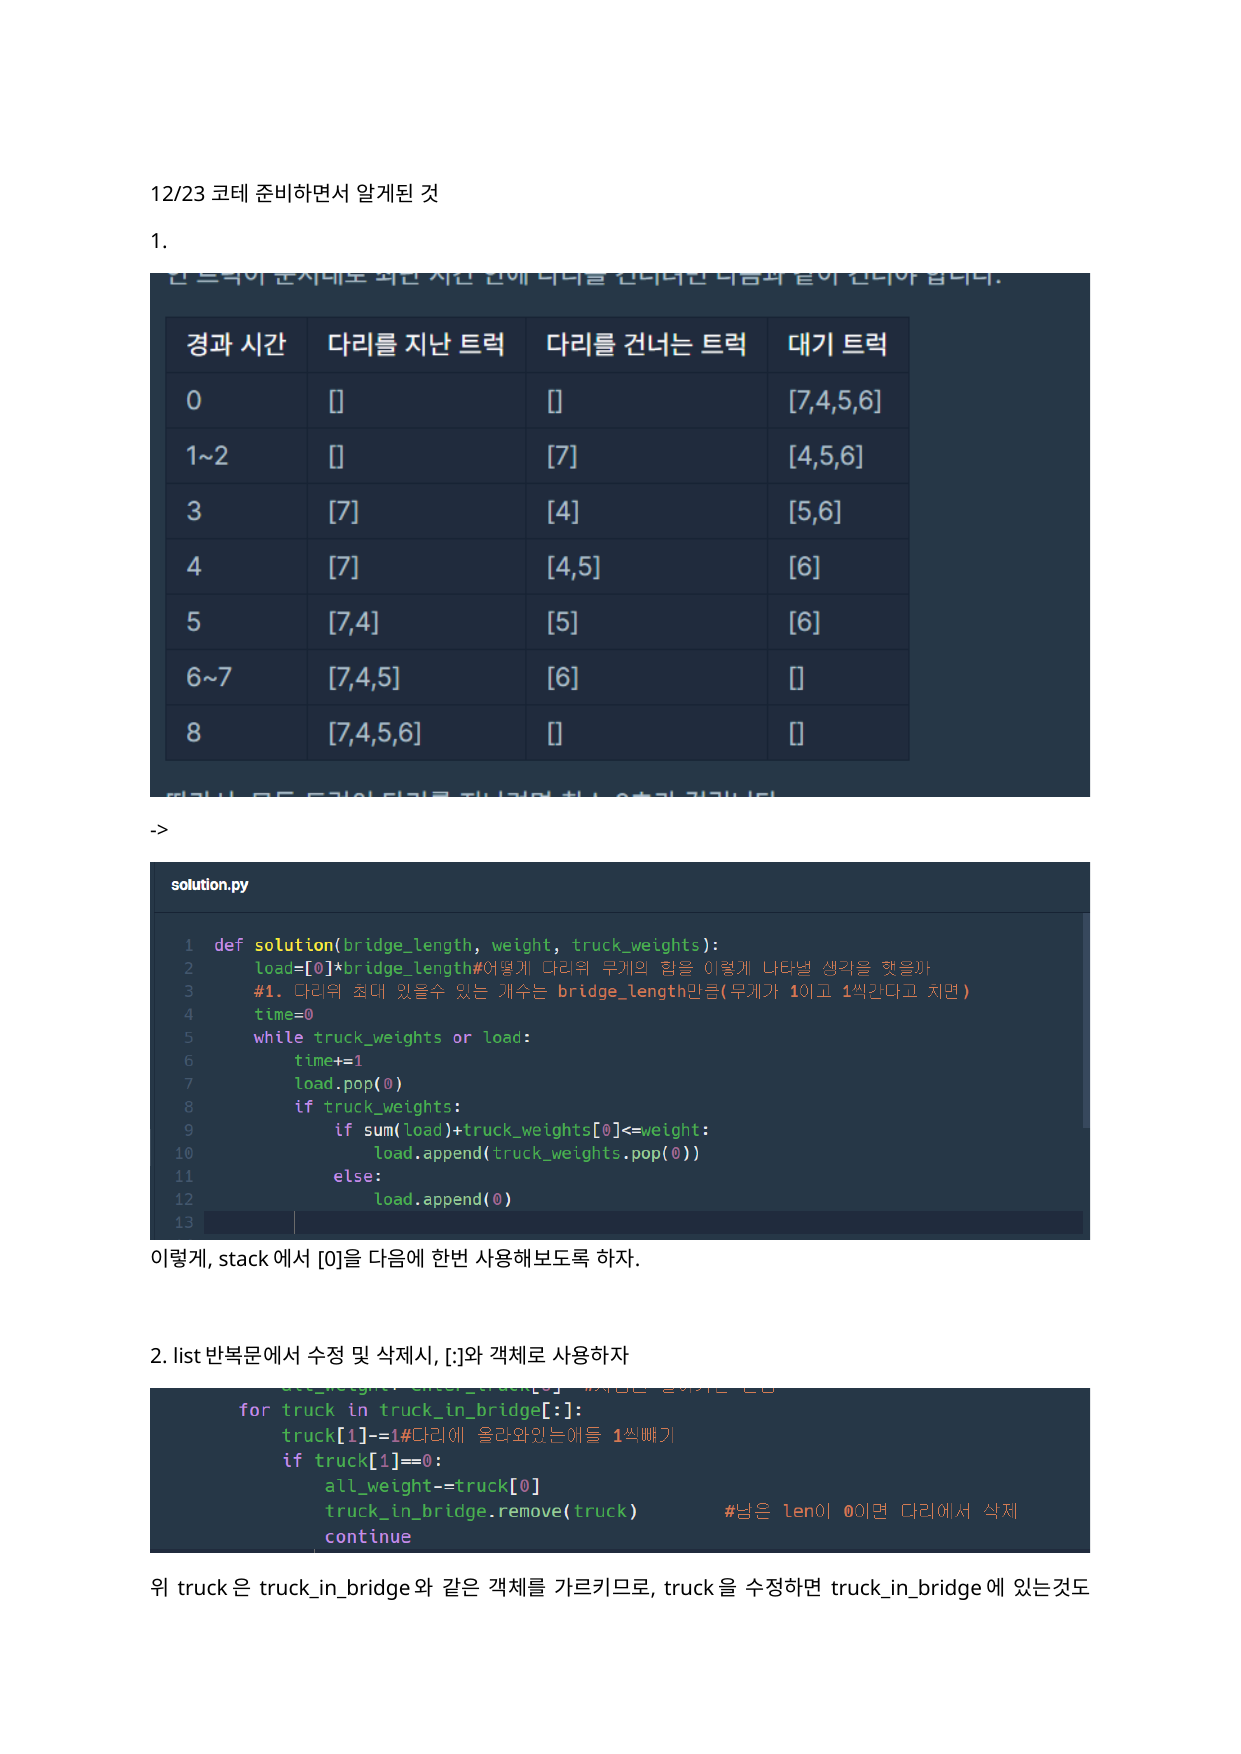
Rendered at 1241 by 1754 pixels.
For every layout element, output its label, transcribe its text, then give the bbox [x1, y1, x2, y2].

picture [150, 862, 1091, 1240]
text 1. [150, 227, 1090, 255]
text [150, 1571, 1090, 1602]
text -> [150, 816, 1090, 844]
picture [150, 273, 1091, 797]
text 이렇게, stack에서 [0]을 다음에 한번 사용해보도록 하자. [150, 1240, 1090, 1273]
text 12/23 코테 준비하면서 알게된 것 [150, 177, 1090, 207]
picture [150, 1388, 1091, 1553]
text 2. list반복문에서 수정 및 삭제시, [:]와 객체로 사용하자 [150, 1339, 1090, 1369]
